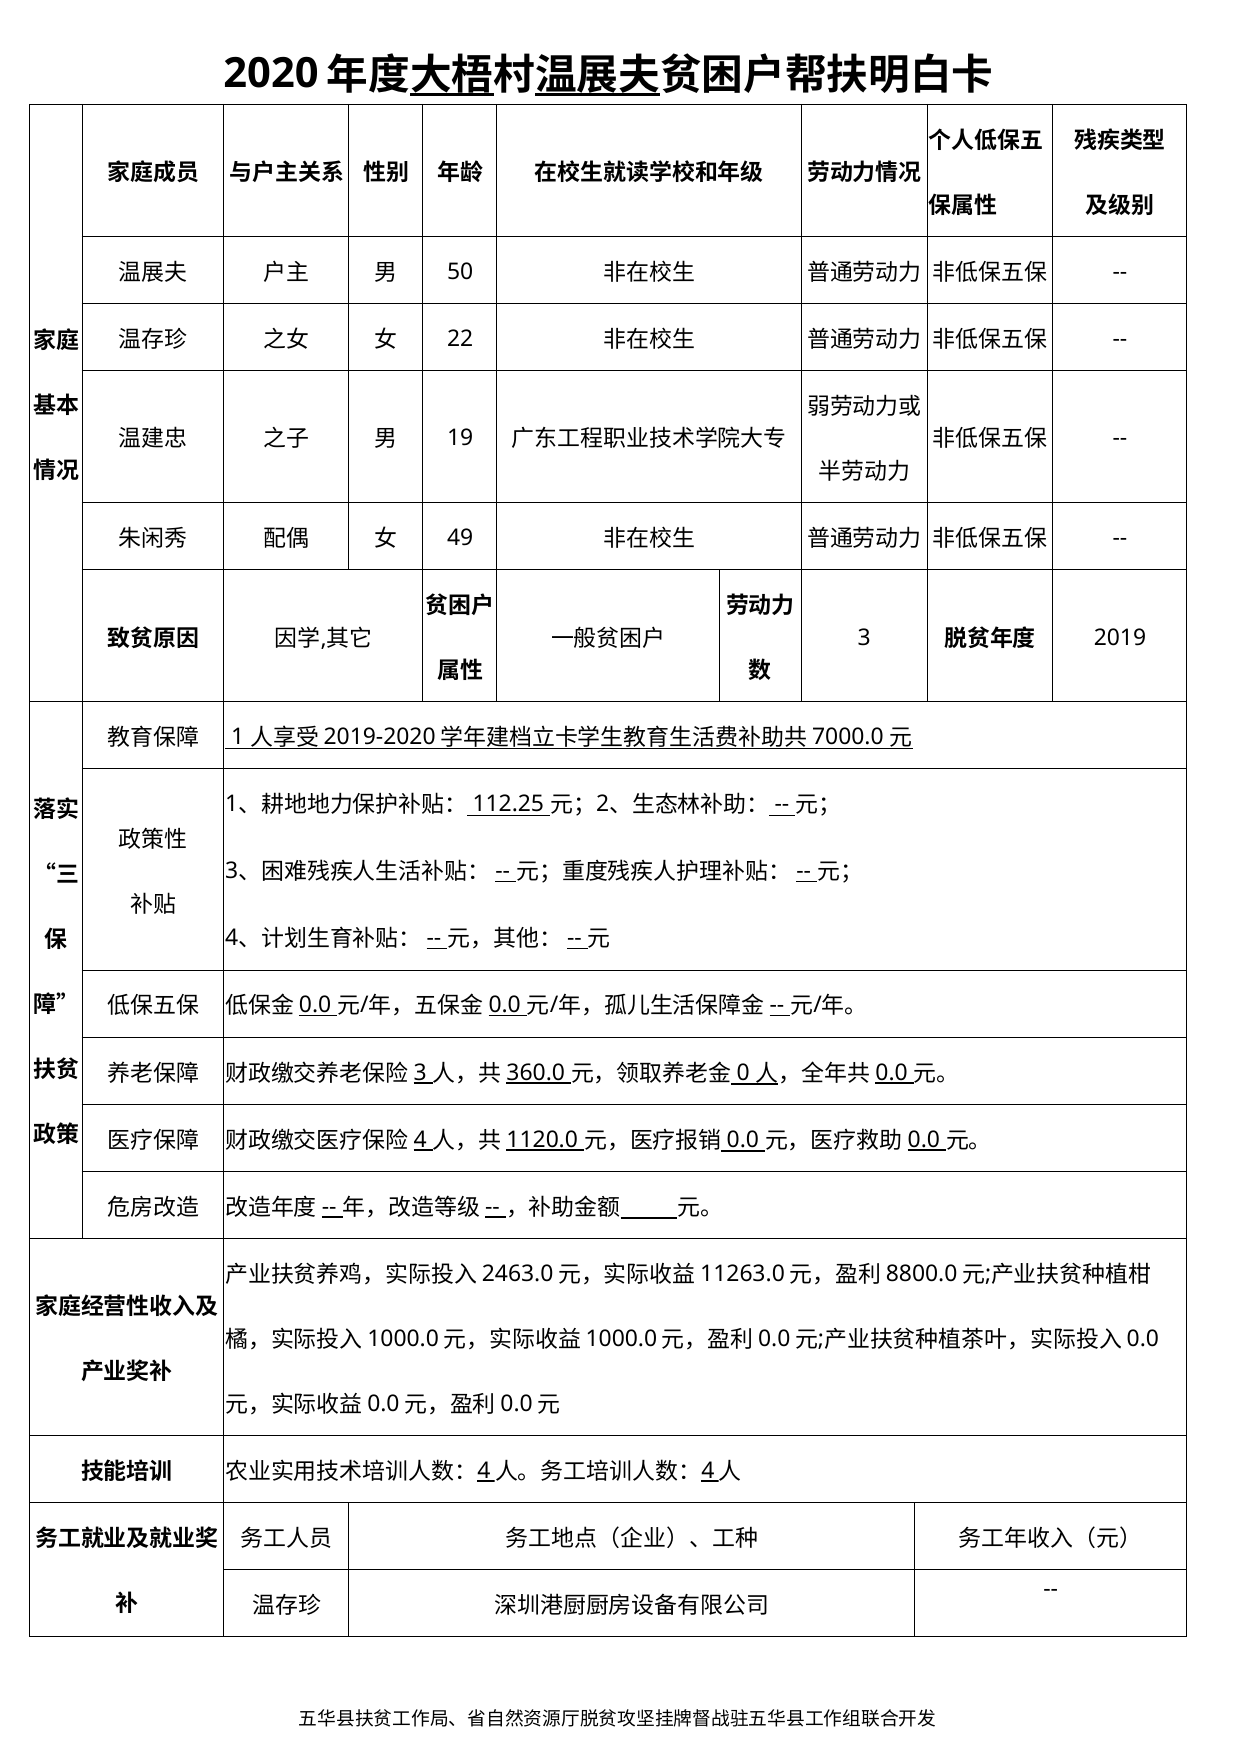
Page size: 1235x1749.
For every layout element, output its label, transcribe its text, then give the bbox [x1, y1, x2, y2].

table_cell 一般贫困户 [497, 570, 719, 701]
table_cell 之子 [224, 371, 348, 502]
table_cell 务工就业及就业奖补 [30, 1503, 223, 1636]
table_cell -- [1053, 304, 1186, 370]
table_cell 非低保五保 [928, 371, 1052, 502]
table_cell 非低保五保 [928, 237, 1052, 303]
table_cell -- [1053, 503, 1186, 569]
table_cell 22 [423, 304, 496, 370]
table_cell 劳动力情况 [802, 105, 927, 236]
table_cell 19 [423, 371, 496, 502]
table_cell 危房改造 [83, 1172, 223, 1238]
table_cell 低保五保 [83, 971, 223, 1037]
table_cell 普通劳动力 [802, 304, 927, 370]
table_cell 非在校生 [497, 304, 801, 370]
table_cell 非低保五保 [928, 503, 1052, 569]
table_cell 因学,其它 [224, 570, 422, 701]
table_cell 非在校生 [497, 503, 801, 569]
table_cell 2019 [1053, 570, 1186, 701]
table_cell 女 [349, 304, 422, 370]
table_cell 家庭成员 [83, 105, 223, 236]
table_cell 朱闲秀 [83, 503, 223, 569]
table_cell 性别 [349, 105, 422, 236]
table_cell 财政缴交养老保险 3 人，共 360.0 元，领取养老金 0 人，全年共 0.0 元。 [224, 1038, 1186, 1104]
table_cell 广东工程职业技术学院大专 [497, 371, 801, 502]
table_cell 户主 [224, 237, 348, 303]
table_cell 弱劳动力或半劳动力 [802, 371, 927, 502]
table_cell -- [915, 1570, 1186, 1636]
table_cell 政策性 补贴 [83, 769, 223, 969]
table_cell 1 人享受2019-2020学年建档立卡学生教育生活费补助共 7000.0 元 [224, 702, 1186, 768]
table_cell 配偶 [224, 503, 348, 569]
table_cell 深圳港厨厨房设备有限公司 [349, 1570, 914, 1636]
table_cell 家庭基本情况 [30, 105, 82, 701]
table_cell 劳动力数 [720, 570, 801, 701]
table_cell 3、困难残疾人生活补贴： -- 元；重度残疾人护理补贴： -- 元； [224, 835, 1186, 902]
table_cell 贫困户属性 [423, 570, 496, 701]
table_cell 男 [349, 237, 422, 303]
table_cell 医疗保障 [83, 1105, 223, 1171]
table_cell 务工地点（企业）、工种 [349, 1503, 914, 1569]
table_cell 温建忠 [83, 371, 223, 502]
table_cell 务工年收入（元） [915, 1503, 1186, 1569]
table_cell 落实“三保障”扶贫政策 [30, 702, 82, 1238]
table_cell 3 [802, 570, 927, 701]
table_cell -- [1053, 371, 1186, 502]
table_cell 在校生就读学校和年级 [497, 105, 801, 236]
table_cell 残疾类型 及级别 [1053, 105, 1186, 236]
table_cell 养老保障 [83, 1038, 223, 1104]
table_cell 技能培训 [30, 1436, 223, 1502]
table_cell 4、计划生育补贴： -- 元，其他： -- 元 [224, 903, 1186, 969]
table_cell 低保金 0.0 元/年，五保金 0.0 元/年，孤儿生活保障金 -- 元/年。 [224, 971, 1186, 1037]
table_cell 财政缴交医疗保险 4 人，共 1120.0 元，医疗报销 0.0 元，医疗救助 0.0 元。 [224, 1105, 1186, 1171]
table_cell 温存珍 [224, 1570, 348, 1636]
table_cell 产业扶贫养鸡，实际投入2463.0元，实际收益11263.0元，盈利8800.0元;产业扶贫种植柑橘，实际投入1000.0元，实际收益1000.0元，盈利0.0元;产业扶贫种植茶叶，实际投入0.0元，实际收益0.0元，盈利0.0元 [224, 1239, 1186, 1435]
table_cell 教育保障 [83, 702, 223, 768]
table_cell 务工人员 [224, 1503, 348, 1569]
table_cell 女 [349, 503, 422, 569]
table_cell 49 [423, 503, 496, 569]
table_cell 温展夫 [83, 237, 223, 303]
table_cell 普通劳动力 [802, 237, 927, 303]
table_cell 农业实用技术培训人数：4人。务工培训人数：4人 [224, 1436, 1186, 1502]
table_cell 50 [423, 237, 496, 303]
table_cell -- [1053, 237, 1186, 303]
table_cell 普通劳动力 [802, 503, 927, 569]
table_cell 温存珍 [83, 304, 223, 370]
table_cell 与户主关系 [224, 105, 348, 236]
table_cell 之女 [224, 304, 348, 370]
table_cell 家庭经营性收入及产业奖补 [30, 1239, 223, 1435]
table_cell 1、耕地地力保护补贴： 112.25 元；2、生态林补助： -- 元； [224, 769, 1186, 835]
table_cell 非低保五保 [928, 304, 1052, 370]
table_cell 改造年度 -- 年，改造等级 -- ，补助金额 元。 [224, 1172, 1186, 1238]
table_cell 脱贫年度 [928, 570, 1052, 701]
table_cell 致贫原因 [83, 570, 223, 701]
table_cell 非在校生 [497, 237, 801, 303]
table_cell 年龄 [423, 105, 496, 236]
table_cell 男 [349, 371, 422, 502]
table_header 2020年度大梧村温展夫贫困户帮扶明白卡 [30, 38, 1187, 104]
table_cell 个人低保五保属性 [928, 105, 1052, 236]
